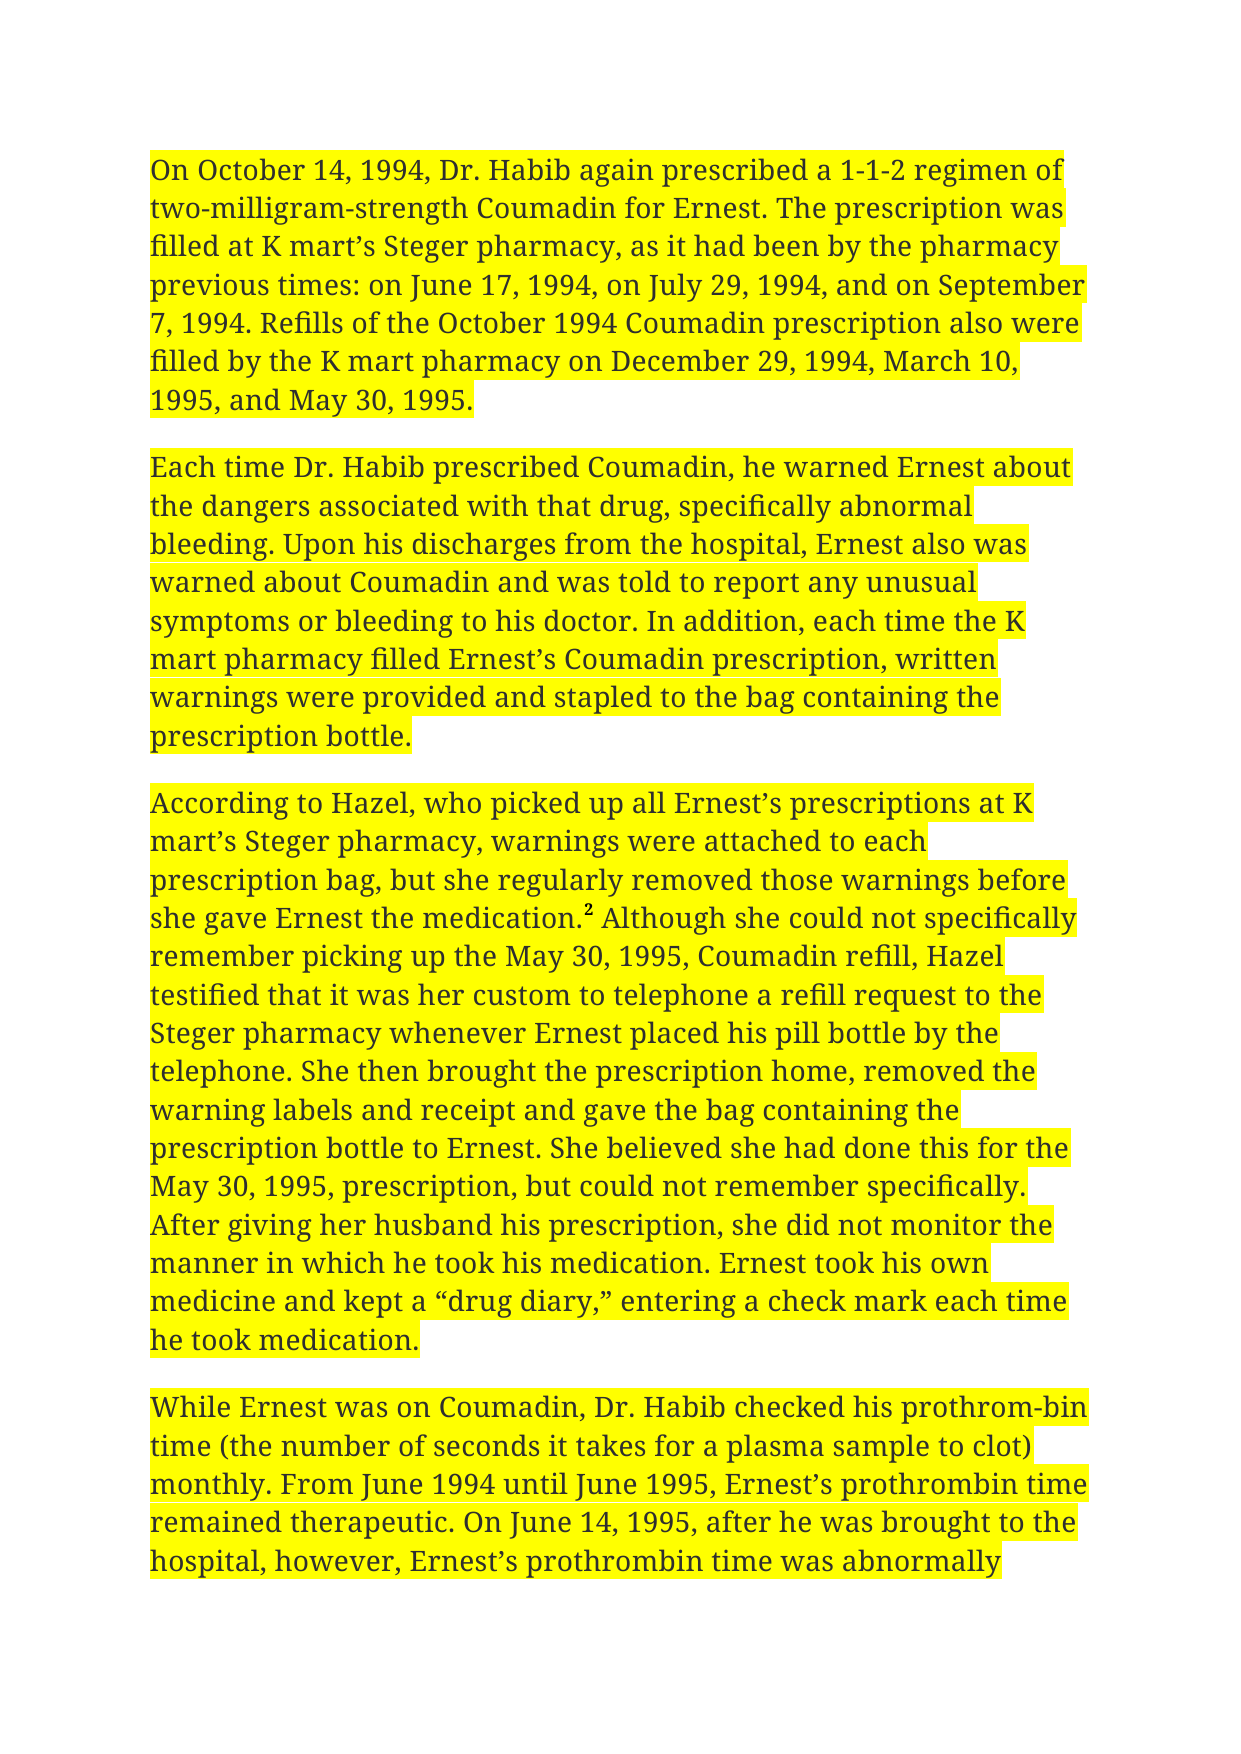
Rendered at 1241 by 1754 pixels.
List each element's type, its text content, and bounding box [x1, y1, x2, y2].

text On October 14, 1994, Dr. Habib again prescribed a 1-1-2 regimen of two-milligram-strength Coumadin for Ernest. The prescription was filled at K mart’s Steger pharmacy, as it had been by the pharmacy previous times: on June 17, 1994, on July 29, 1994, and on September 7, 1994. Refills of the October 1994 Coumadin prescription also were filled by the K mart pharmacy on December 29, 1994, March 10, 1995, and May 30, 1995. [474, 150, 1090, 418]
text Each time Dr. Habib prescribed Coumadin, he warned Ernest about the dangers associated with that drug, specifically abnormal bleeding. Upon his discharges from the hospital, Ernest also was warned about Coumadin and was told to report any unusual symptoms or bleeding to his doctor. In addition, each time the K mart pharmacy filled Ernest’s Coumadin prescription, written warnings were provided and stapled to the bag containing the prescription bottle. [150, 447, 1090, 754]
text According to Hazel, who picked up all Ernest’s prescriptions at K mart’s Steger pharmacy, warnings were attached to each prescription bag, but she regularly removed those warnings before she gave Ernest the medication.2 Although she could not specifically remember picking up the May 30, 1995, Coumadin refill, Hazel testified that it was her custom to telephone a refill request to the Steger pharmacy whenever Ernest placed his pill bottle by the telephone. She then brought the prescription home, removed the warning labels and receipt and gave the bag containing the prescription bottle to Ernest. She believed she had done this for the May 30, 1995, prescription, but could not remember specifically. After giving her husband his prescription, she did not monitor the manner in which he took his medication. Ernest took his own medicine and kept a “drug diary,” entering a check mark each time he took medication. [420, 783, 1090, 1358]
